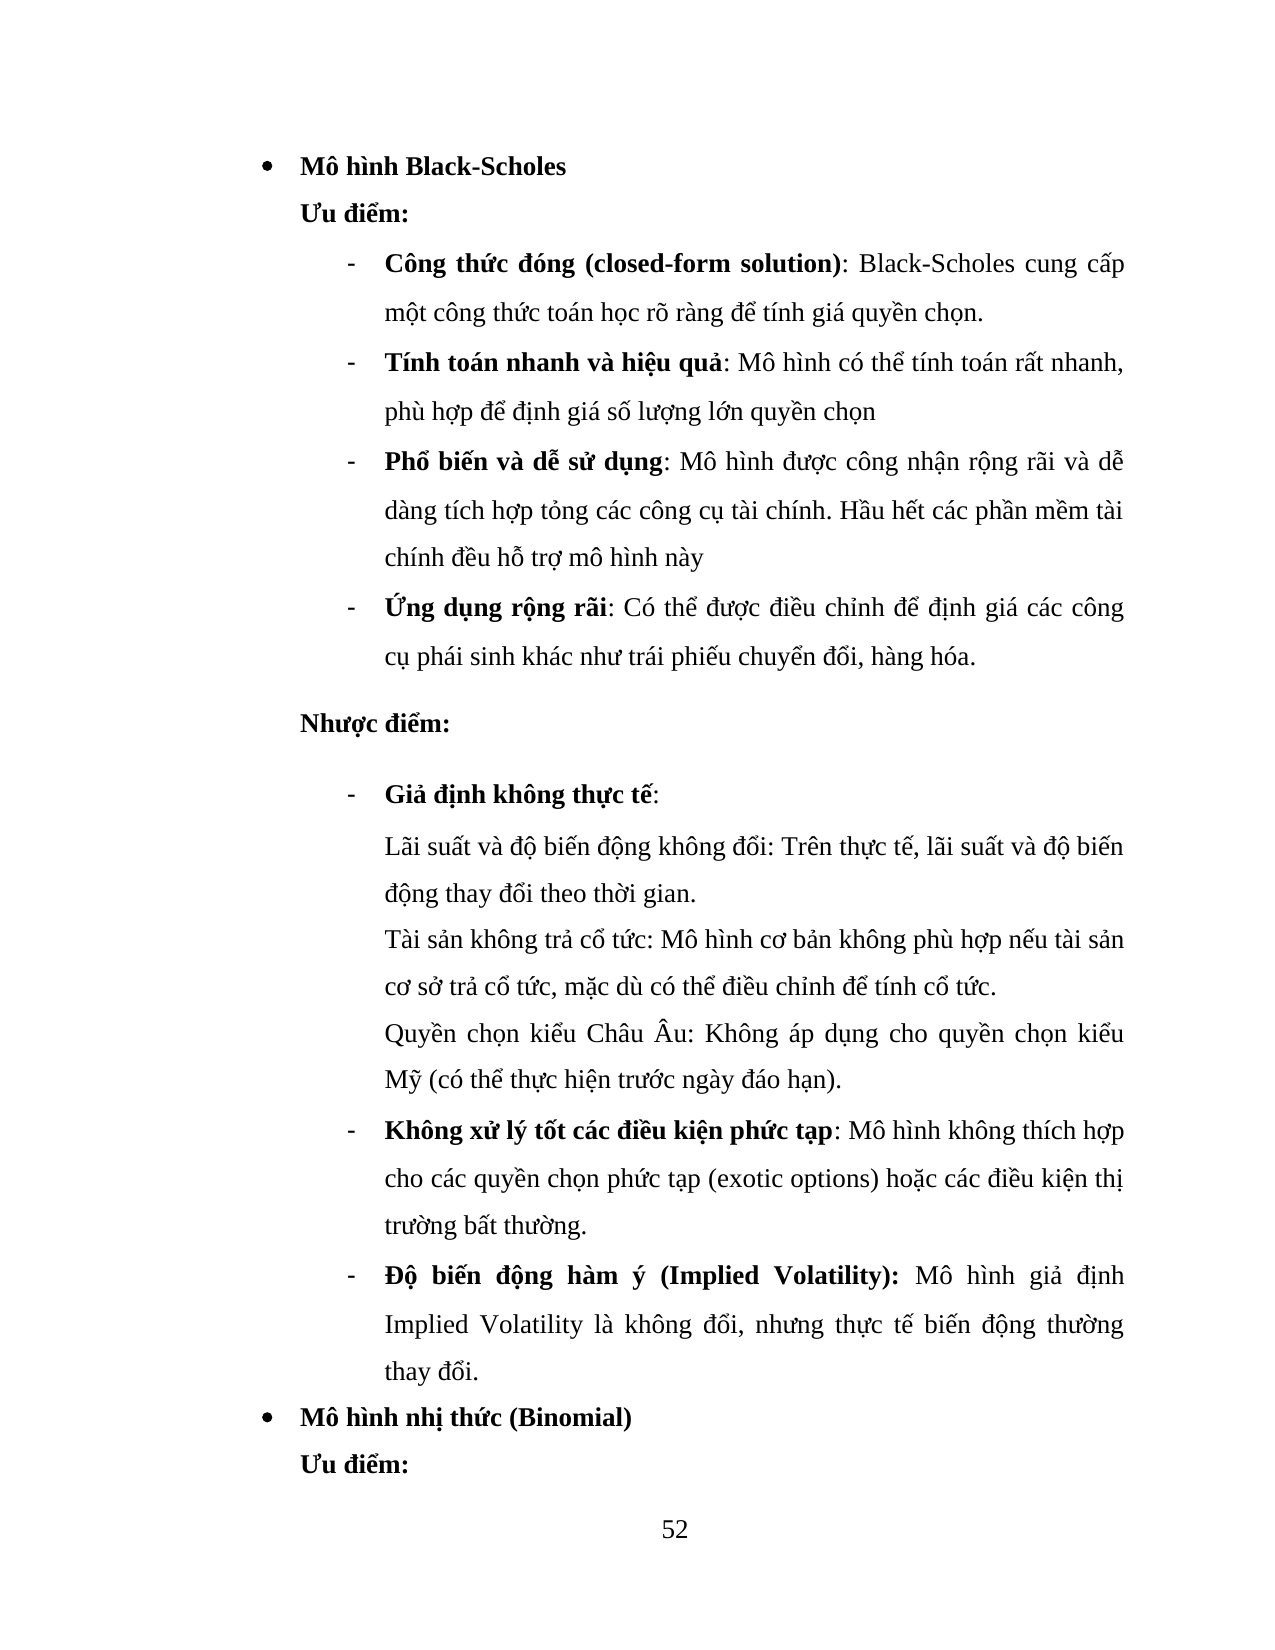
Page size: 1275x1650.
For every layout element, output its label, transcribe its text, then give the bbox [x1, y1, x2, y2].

list Mô hình Black-Scholes [262, 150, 1125, 181]
list Lãi suất và độ biến động không đổi: Trên thực tế, lãi suất và độ biến động thay đổi theo thời gian. [384, 830, 1125, 908]
list Ứng dụng rộng rãi: Có thể được điều chỉnh để định giá các công cụ phái sinh khác như trái phiếu chuyển đổi, hàng hóa. [347, 587, 1125, 671]
list Công thức đóng (closed-form solution): Black-Scholes cung cấp một công thức toán học rõ ràng để tính giá quyền chọn. [347, 243, 1125, 327]
list Mô hình nhị thức (Binomial) [262, 1402, 1125, 1433]
list Quyền chọn kiểu Châu Âu: Không áp dụng cho quyền chọn kiểu Mỹ (có thể thực hiện trước ngày đáo hạn). [384, 1017, 1125, 1094]
list Tính toán nhanh và hiệu quả: Mô hình có thể tính toán rất nhanh, phù hợp để định giá số lượng lớn quyền chọn [347, 343, 1125, 426]
list Độ biến động hàm ý (Implied Volatility): Mô hình giả định Implied Volatility là không đổi, nhưng thực tế biến động thường thay đổi. [347, 1256, 1125, 1386]
text Nhược điểm: [225, 707, 1125, 738]
list Phổ biến và dễ sử dụng: Mô hình được công nhận rộng rãi và dễ dàng tích hợp tỏng các công cụ tài chính. Hầu hết các phần mềm tài chính đều hỗ trợ mô hình này [347, 442, 1125, 572]
list Giả định không thực tế: [347, 775, 1125, 812]
list Ưu điểm: [300, 197, 1125, 228]
list Tài sản không trả cổ tức: Mô hình cơ bản không phù hợp nếu tài sản cơ sở trả cổ tức, mặc dù có thể điều chỉnh để tính cổ tức. [384, 923, 1125, 1001]
list Ưu điểm: [300, 1448, 1125, 1479]
list Không xử lý tốt các điều kiện phức tạp: Mô hình không thích hợp cho các quyền chọn phức tạp (exotic options) hoặc các điều kiện thị trường bất thường. [347, 1110, 1125, 1240]
